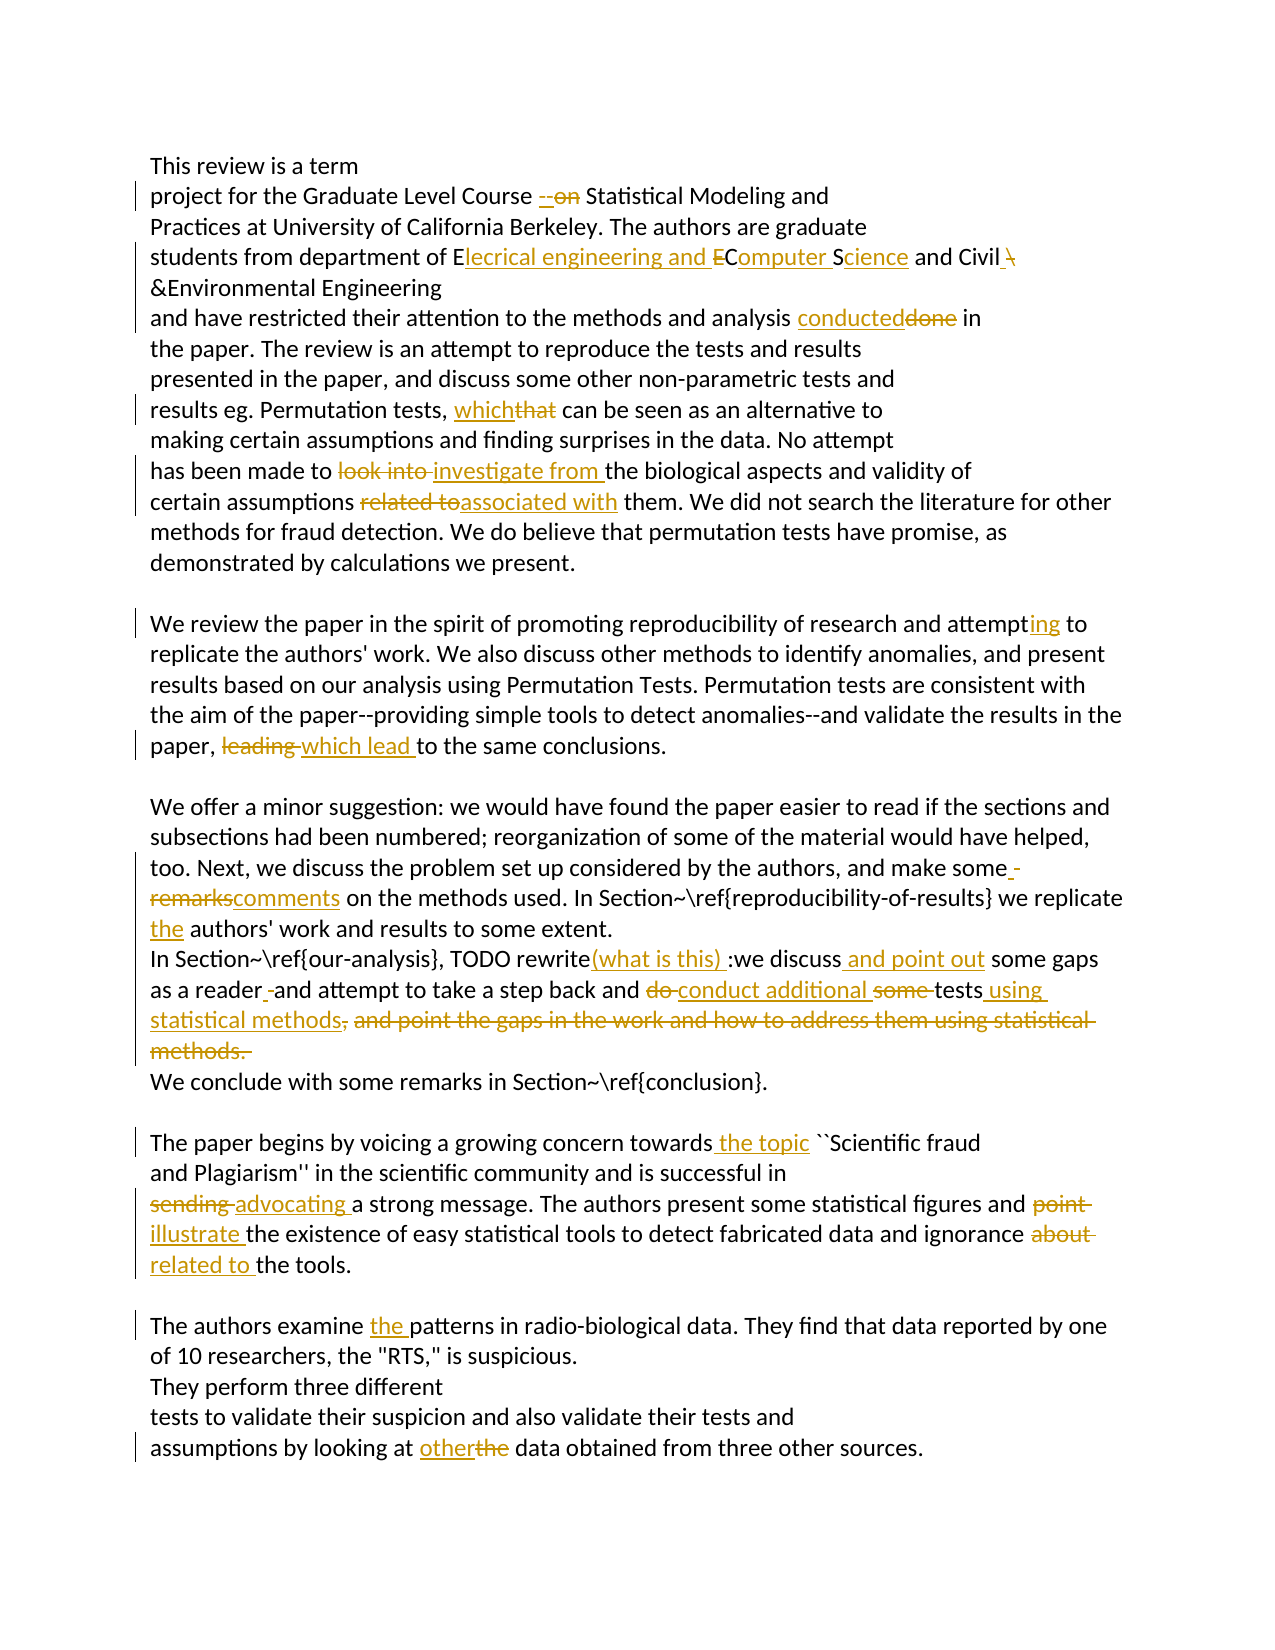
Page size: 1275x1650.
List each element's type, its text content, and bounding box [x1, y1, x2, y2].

text has been made to the biological aspects and validity of [150, 455, 1125, 486]
text students from department of ECS and Civil&Environmental Engineering [150, 242, 1125, 303]
text In Section~\ref{our-analysis}, TODO rewrite:we discuss some gaps as a readerand attempt to take a step back and tests [150, 943, 1125, 1066]
text We review the paper in the spirit of promoting reproducibility of research and attempt to replicate the authors' work. We also discuss other methods to identify anomalies, and present results based on our analysis using Permutation Tests. Permutation tests are consistent with the aim of the paper--providing simple tools to detect anomalies--and validate the results in the paper, to the same conclusions. [150, 608, 1125, 760]
text results eg. Permutation tests, can be seen as an alternative to [150, 394, 1125, 425]
text This review is a term [150, 150, 1125, 181]
text We conclude with some remarks in Section~\ref{conclusion}. [150, 1066, 1125, 1096]
text Practices at University of California Berkeley. The authors are graduate [150, 211, 1125, 242]
text The paper begins by voicing a growing concern towards ``Scientific fraud [150, 1127, 1125, 1157]
text project for the Graduate Level Course Statistical Modeling and [150, 181, 1125, 211]
text and Plagiarism'' in the scientific community and is successful in [150, 1157, 1125, 1188]
text They perform three different [150, 1371, 1125, 1401]
text the paper. The review is an attempt to reproduce the tests and results [150, 333, 1125, 364]
text tests to validate their suspicion and also validate their tests and [150, 1401, 1125, 1432]
text certain assumptions them. We did not search the literature for other methods for fraud detection. We do believe that permutation tests have promise, as demonstrated by calculations we present. [150, 486, 1125, 577]
text The authors examine patterns in radio-biological data. They find that data reported by one of 10 researchers, the "RTS," is suspicious. [150, 1310, 1125, 1371]
text and have restricted their attention to the methods and analysis in [150, 303, 1125, 333]
text making certain assumptions and finding surprises in the data. No attempt [150, 425, 1125, 455]
text We offer a minor suggestion: we would have found the paper easier to read if the sections and subsections had been numbered; reorganization of some of the material would have helped, too. Next, we discuss the problem set up considered by the authors, and make some on the methods used. In Section~\ref{reproducibility-of-results} we replicate authors' work and results to some extent. [150, 791, 1125, 943]
text assumptions by looking at data obtained from three other sources. [150, 1432, 1125, 1462]
text a strong message. The authors present some statistical figures and the existence of easy statistical tools to detect fabricated data and ignorance the tools. [150, 1188, 1125, 1279]
text presented in the paper, and discuss some other non-parametric tests and [150, 364, 1125, 394]
